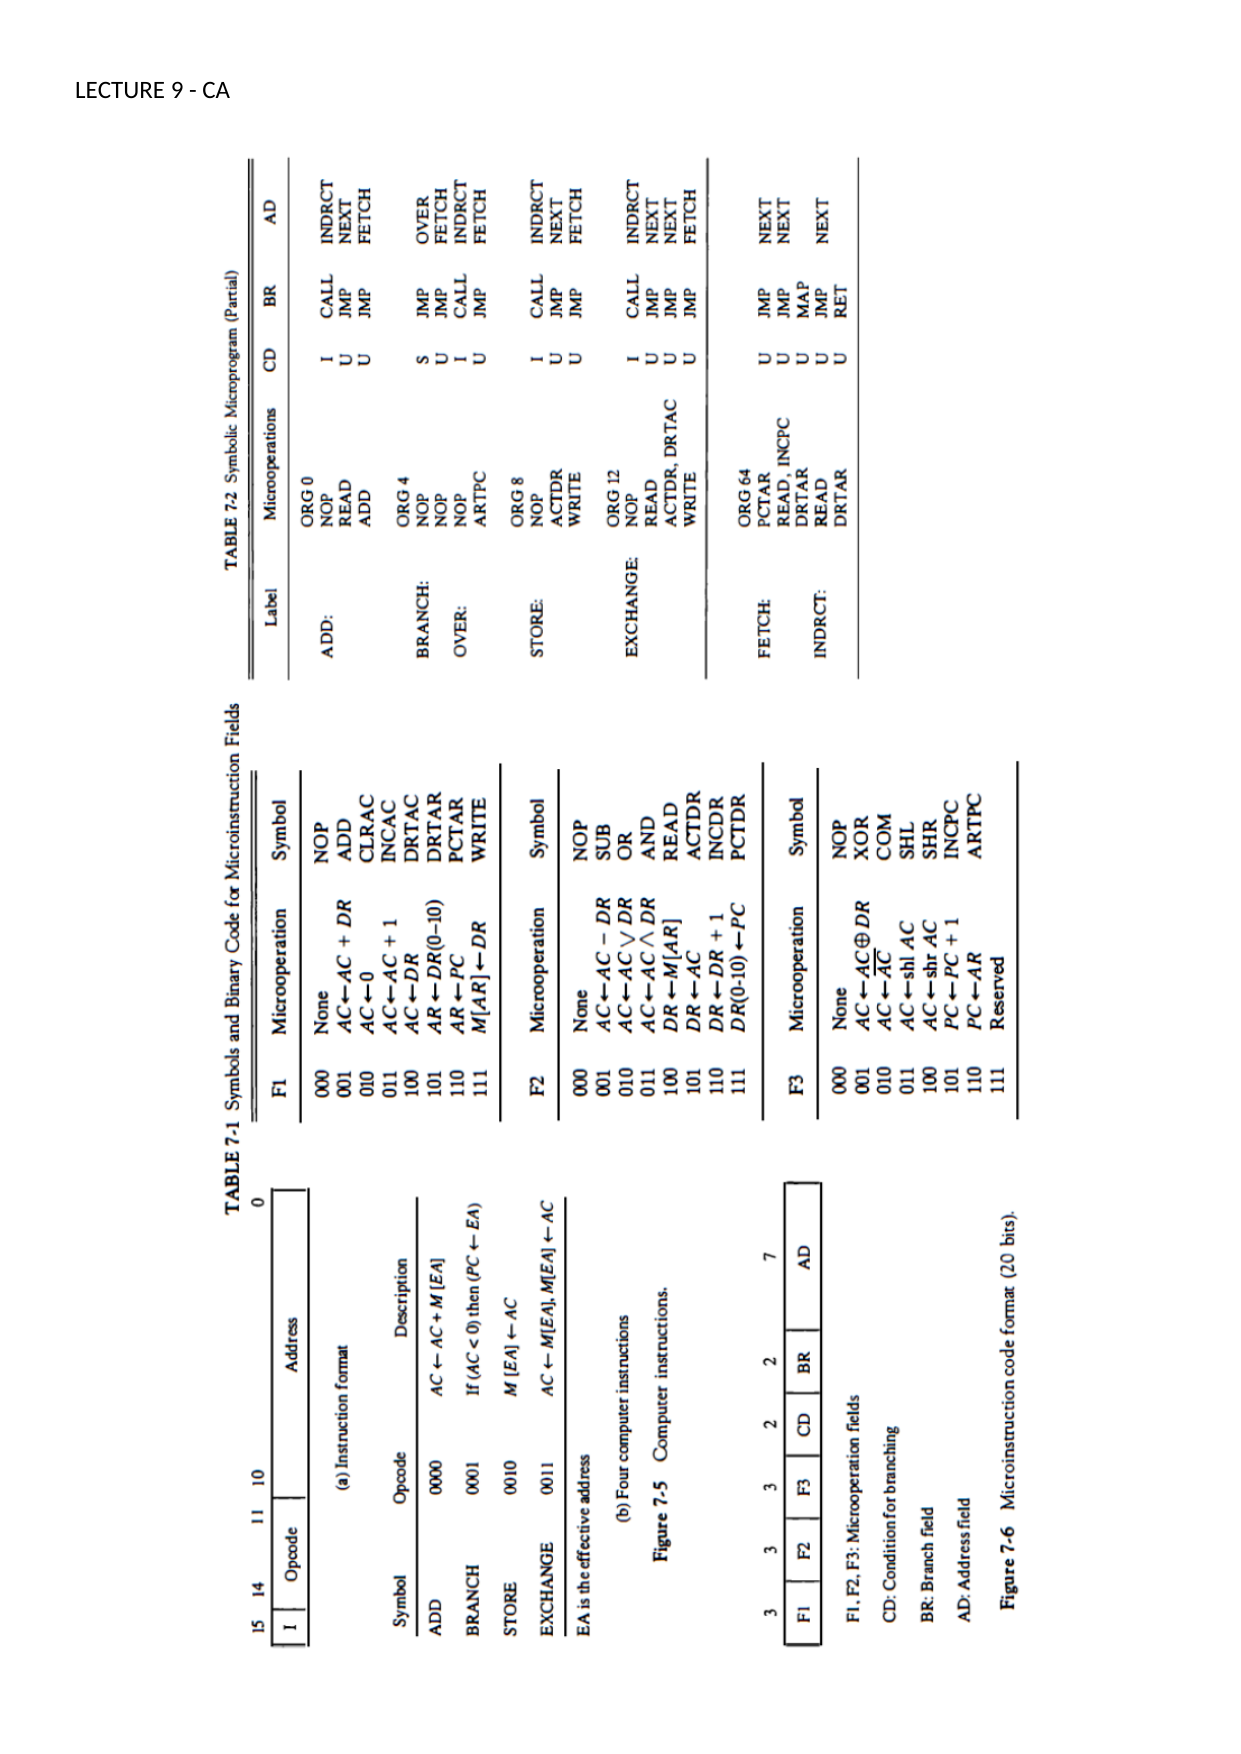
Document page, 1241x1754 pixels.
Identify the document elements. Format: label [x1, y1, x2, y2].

picture [213, 143, 1033, 1671]
